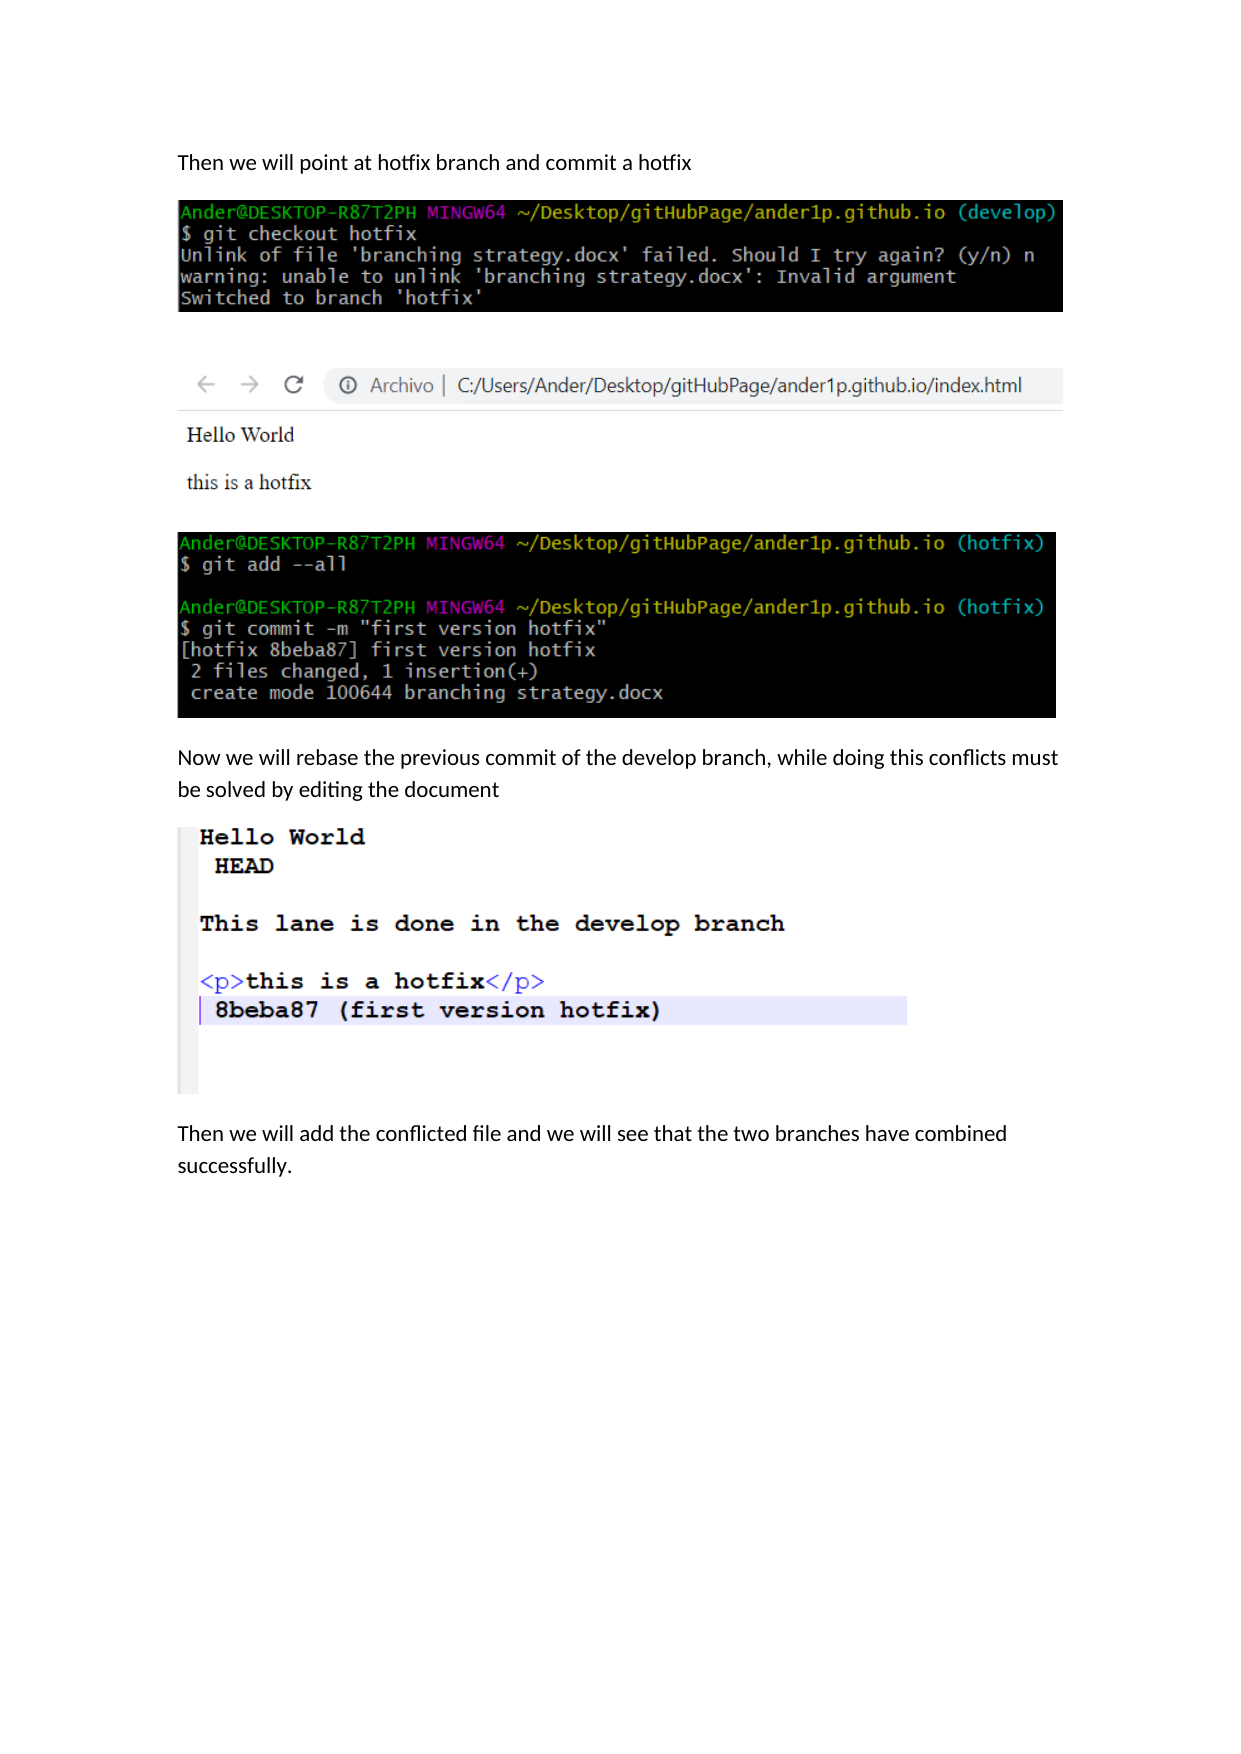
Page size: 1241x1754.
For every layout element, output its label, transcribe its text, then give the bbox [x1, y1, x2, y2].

picture [177, 200, 1063, 312]
picture [177, 368, 1063, 508]
picture [177, 532, 1056, 718]
picture [177, 827, 908, 1094]
text Then we will point at hotfix branch and commit a hotfix [177, 148, 1063, 176]
text Now we will rebase the previous commit of the develop branch, while doing this conflicts must be solved by editing the document [177, 743, 1063, 803]
text Then we will add the conflicted file and we will see that the two branches have combined successfully. [177, 1119, 1063, 1179]
